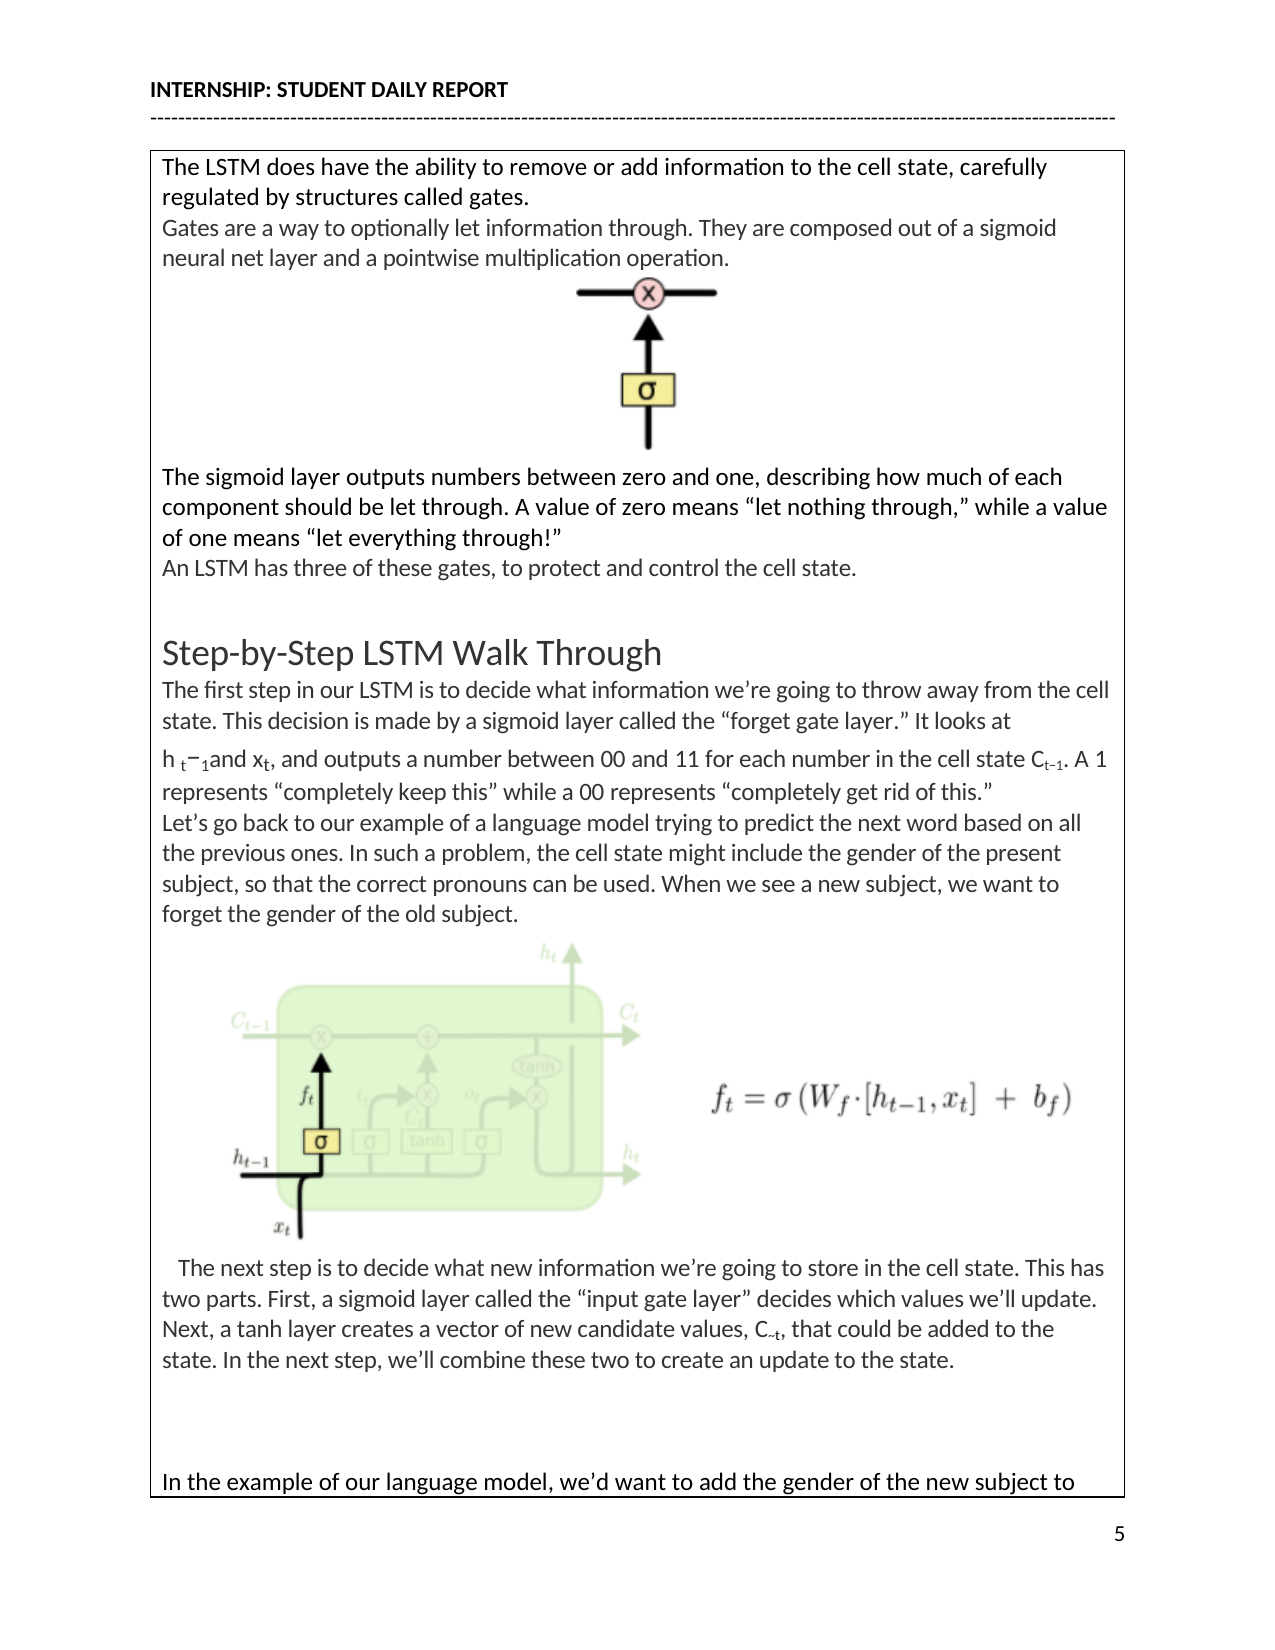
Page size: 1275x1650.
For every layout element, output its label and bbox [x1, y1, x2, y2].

picture [210, 928, 1101, 1252]
picture [439, 273, 877, 461]
table_cell [151, 151, 1124, 1496]
